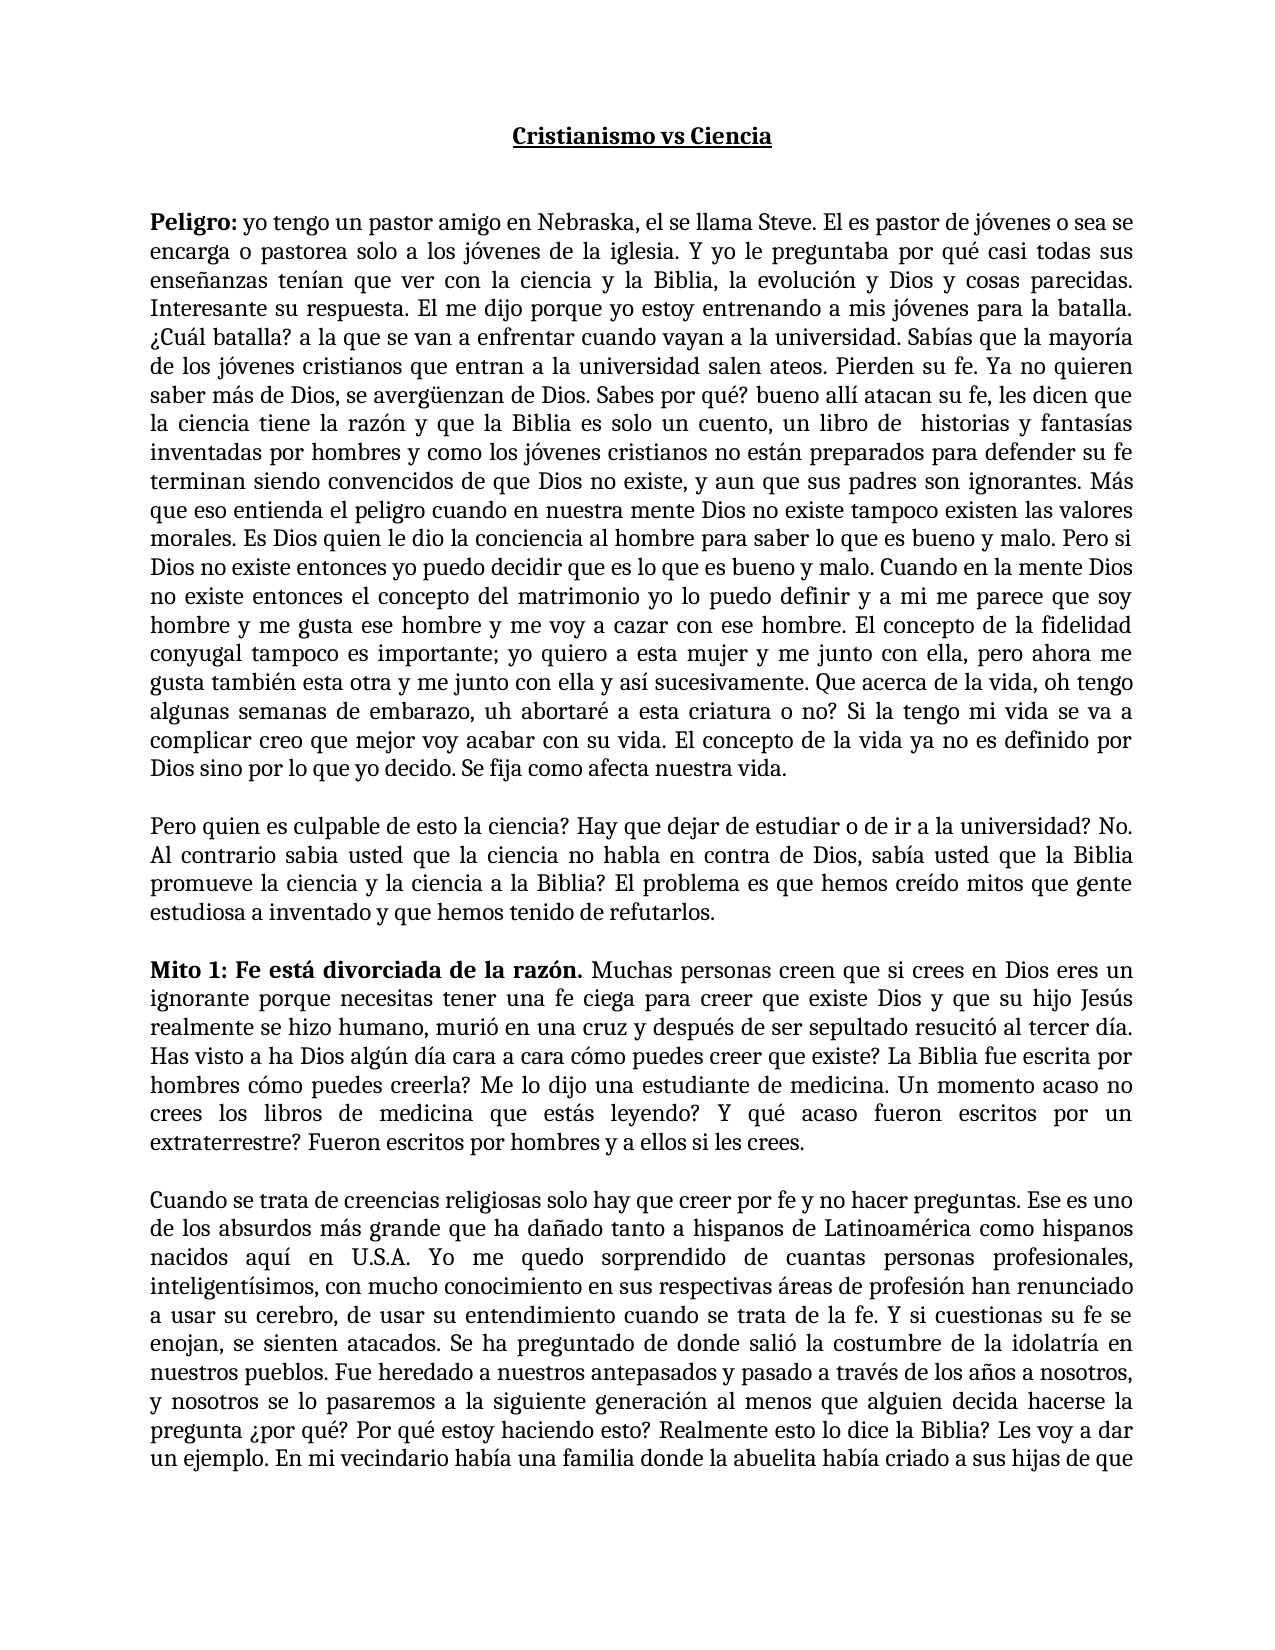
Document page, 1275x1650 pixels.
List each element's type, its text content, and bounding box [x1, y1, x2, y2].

text Pero quien es culpable de esto la ciencia? Hay que dejar de estudiar o de ir a la universidad? No. Al contrario sabia usted que la ciencia no habla en contra de Dios, sabía usted que la Biblia promueve la ciencia y la ciencia a la Biblia? El problema es que hemos creído mitos que gente estudiosa a inventado y que hemos tenido de refutarlos. [150, 812, 1134, 927]
text Mito 1: Fe está divorciada de la razón. Muchas personas creen que si crees en Dios eres un ignorante porque necesitas tener una fe ciega para creer que existe Dios y que su hijo Jesús realmente se hizo humano, murió en una cruz y después de ser sepultado resucitó al tercer día. Has visto a ha Dios algún día cara a cara cómo puedes creer que existe? La Biblia fue escrita por hombres cómo puedes creerla? Me lo dijo una estudiante de medicina. Un momento acaso no crees los libros de medicina que estás leyendo? Y qué acaso fueron escritos por un extraterrestre? Fueron escritos por hombres y a ellos si les crees. [150, 956, 1134, 1157]
text Peligro: yo tengo un pastor amigo en Nebraska, el se llama Steve. El es pastor de jóvenes o sea se encarga o pastorea solo a los jóvenes de la iglesia. Y yo le preguntaba por qué casi todas sus enseñanzas tenían que ver con la ciencia y la Biblia, la evolución y Dios y cosas parecidas. Interesante su respuesta. El me dijo porque yo estoy entrenando a mis jóvenes para la batalla. ¿Cuál batalla? a la que se van a enfrentar cuando vayan a la universidad. Sabías que la mayoría de los jóvenes cristianos que entran a la universidad salen ateos. Pierden su fe. Ya no quieren saber más de Dios, se avergüenzan de Dios. Sabes por qué? bueno allí atacan su fe, les dicen que la ciencia tiene la razón y que la Biblia es solo un cuento, un libro de historias y fantasías inventadas por hombres y como los jóvenes cristianos no están preparados para defender su fe terminan siendo convencidos de que Dios no existe, y aun que sus padres son ignorantes. Más que eso entienda el peligro cuando en nuestra mente Dios no existe tampoco existen las valores morales. Es Dios quien le dio la conciencia al hombre para saber lo que es bueno y malo. Pero si Dios no existe entonces yo puedo decidir que es lo que es bueno y malo. Cuando en la mente Dios no existe entonces el concepto del matrimonio yo lo puedo definir y a mi me parece que soy hombre y me gusta ese hombre y me voy a cazar con ese hombre. El concepto de la fidelidad conyugal tampoco es importante; yo quiero a esta mujer y me junto con ella, pero ahora me gusta también esta otra y me junto con ella y así sucesivamente. Que acerca de la vida, oh tengo algunas semanas de embarazo, uh abortaré a esta criatura o no? Si la tengo mi vida se va a complicar creo que mejor voy acabar con su vida. El concepto de la vida ya no es definido por Dios sino por lo que yo decido. Se fija como afecta nuestra vida. [150, 208, 1134, 783]
text Cristianismo vs Ciencia [150, 122, 1134, 151]
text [150, 1186, 1134, 1473]
